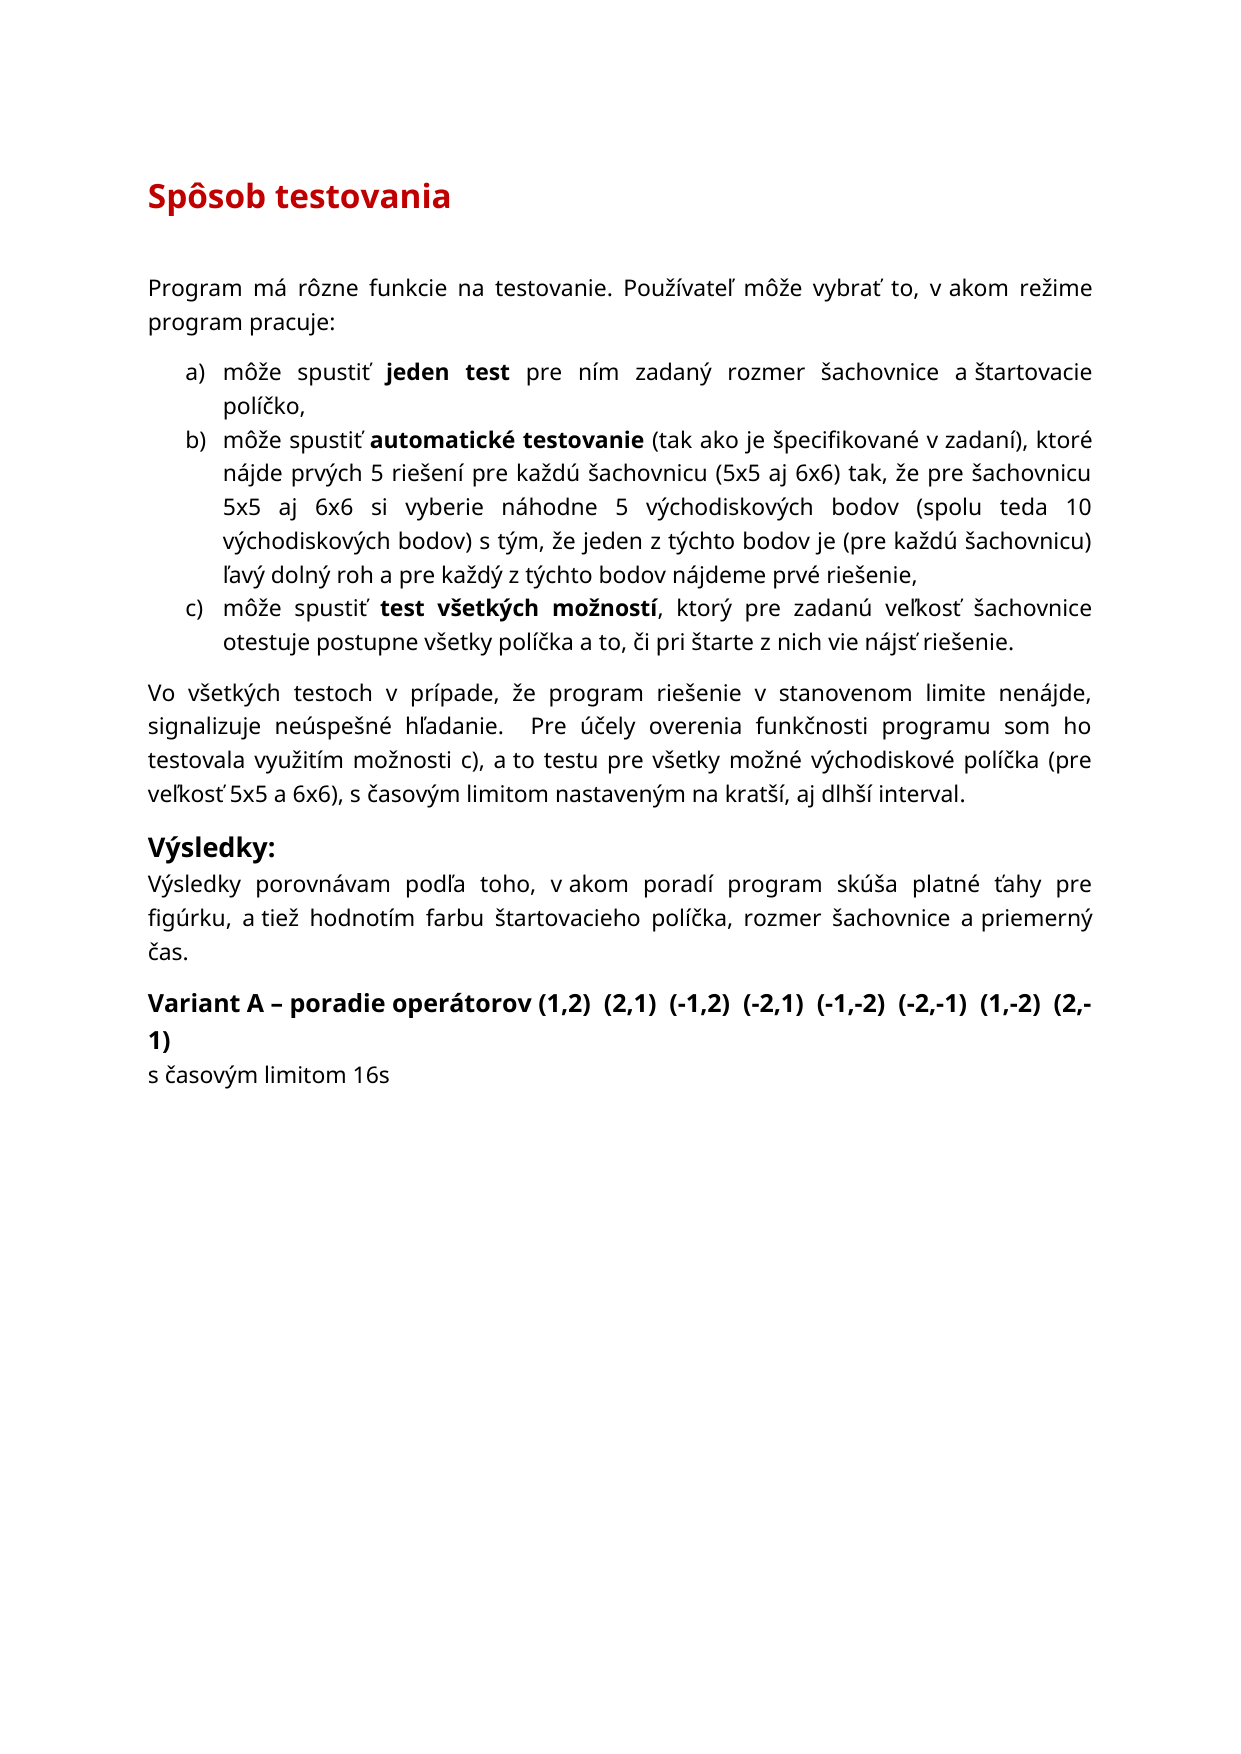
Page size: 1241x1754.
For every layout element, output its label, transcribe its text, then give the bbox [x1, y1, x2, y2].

list môže spustiť test všetkých možností, ktorý pre zadanú veľkosť šachovnice otestuje postupne všetky políčka a to, či pri štarte z nich vie nájsť riešenie. [185, 592, 1093, 657]
list môže spustiť automatické testovanie (tak ako je špecifikované v zadaní), ktoré nájde prvých 5 riešení pre každú šachovnicu (5x5 aj 6x6) tak, že pre šachovnicu 5x5 aj 6x6 si vyberie náhodne 5 východiskových bodov (spolu teda 10 východiskových bodov) s tým, že jeden z týchto bodov je (pre každú šachovnicu) ľavý dolný roh a pre každý z týchto bodov nájdeme prvé riešenie, [185, 424, 1093, 590]
text Spôsob testovania [148, 173, 1093, 218]
text s časovým limitom 16s [148, 1059, 1093, 1091]
text Vo všetkých testoch v prípade, že program riešenie v stanovenom limite nenájde, signalizuje neúspešné hľadanie. Pre účely overenia funkčnosti programu som ho testovala využitím možnosti c), a to testu pre všetky možné východiskové políčka (pre veľkosť 5x5 a 6x6), s časovým limitom nastaveným na kratší, aj dlhší interval. [148, 677, 1093, 809]
text Výsledky: [148, 828, 1093, 865]
text Program má rôzne funkcie na testovanie. Používateľ môže vybrať to, v akom režime program pracuje: [148, 272, 1093, 337]
text Výsledky porovnávam podľa toho, v akom poradí program skúša platné ťahy pre figúrku, a tiež hodnotím farbu štartovacieho políčka, rozmer šachovnice a priemerný čas. [148, 868, 1093, 967]
list môže spustiť jeden test pre ním zadaný rozmer šachovnice a štartovacie políčko, [185, 356, 1093, 421]
text Variant A – poradie operátorov (1,2) (2,1) (-1,2) (-2,1) (-1,-2) (-2,-1) (1,-2) (2,-1) [148, 986, 1093, 1057]
